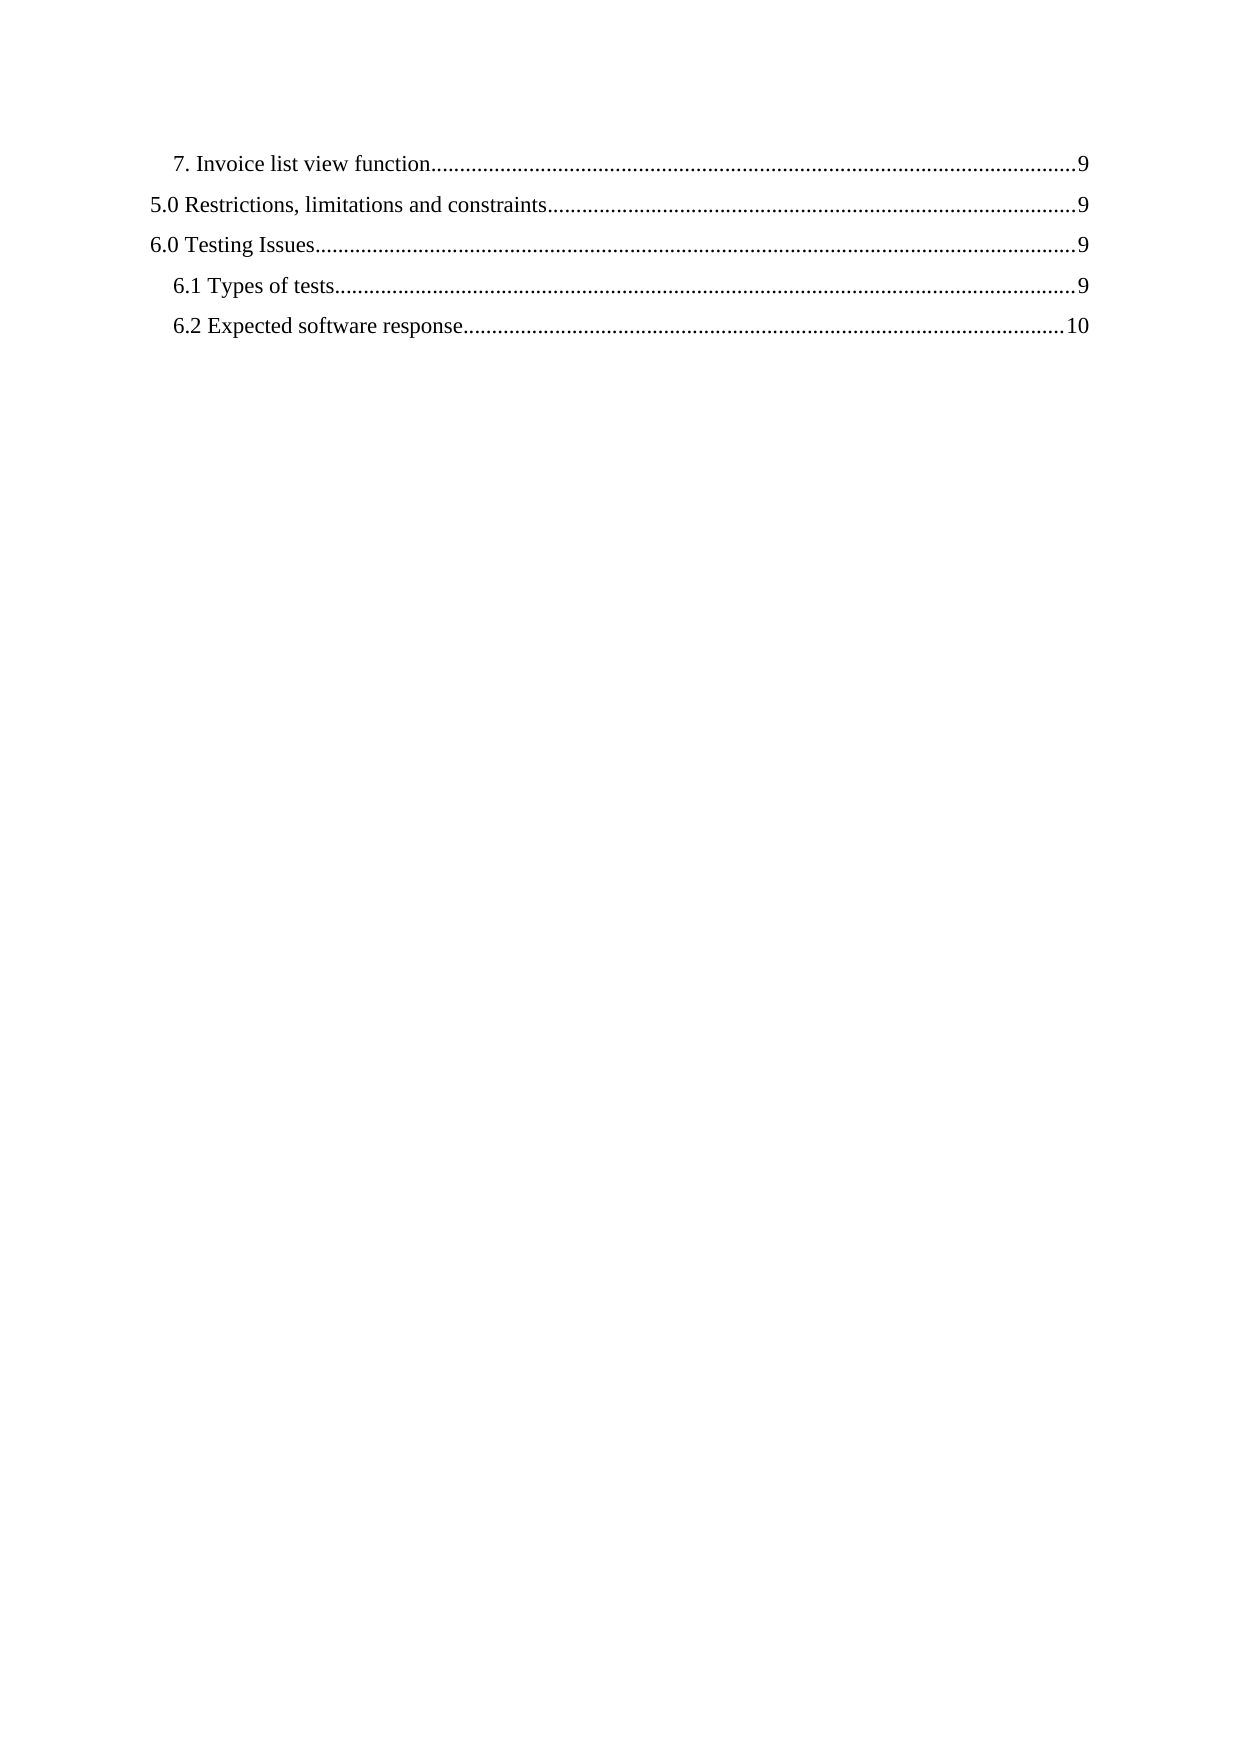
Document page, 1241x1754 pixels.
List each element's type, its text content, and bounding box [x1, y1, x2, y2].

text 6.2 Expected software response 10 [173, 312, 1090, 339]
text 6.0 Testing Issues 9 [150, 231, 1090, 258]
text 7. Invoice list view function 9 [173, 150, 1090, 176]
text 5.0 Restrictions, limitations and constraints 9 [150, 191, 1090, 217]
text 6.1 Types of tests 9 [173, 272, 1090, 298]
